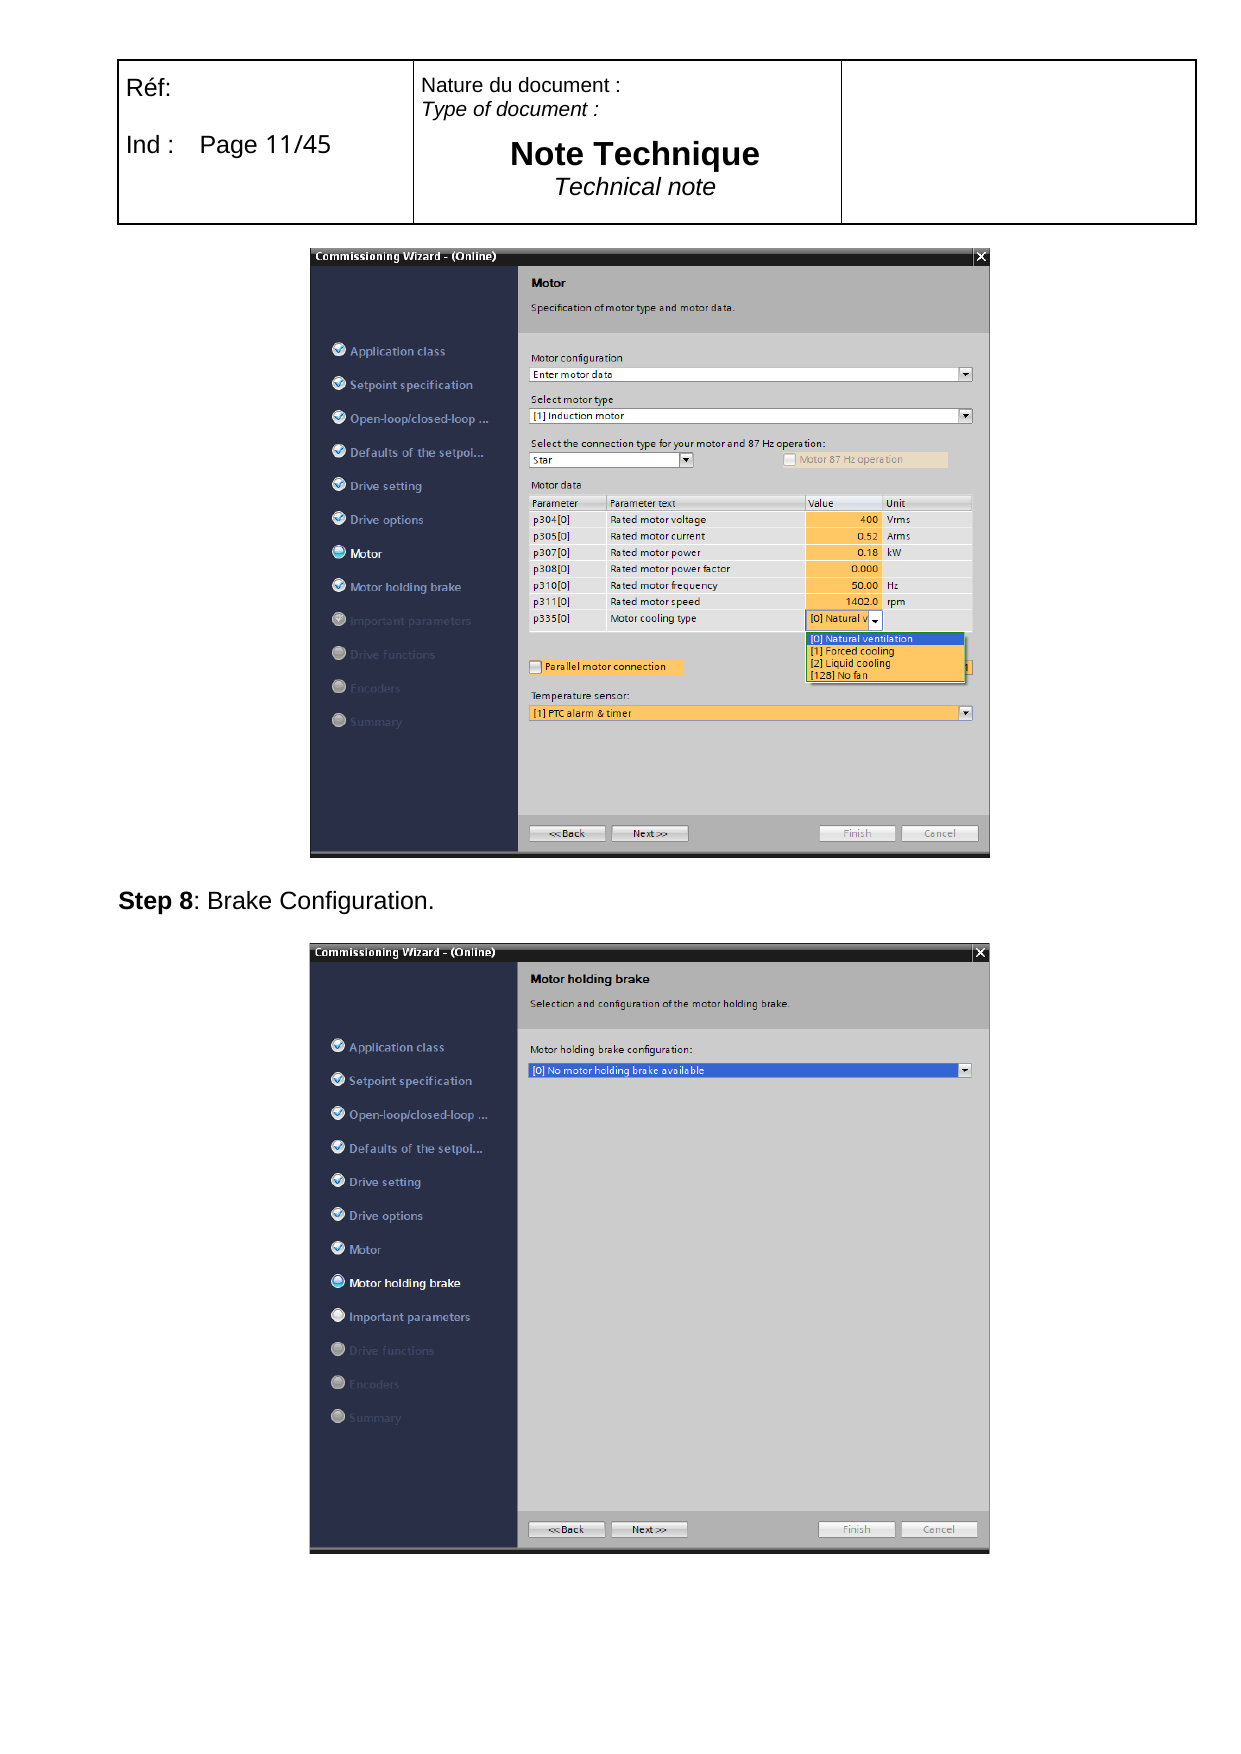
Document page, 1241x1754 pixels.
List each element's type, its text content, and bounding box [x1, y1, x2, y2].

picture [309, 248, 990, 858]
picture [309, 943, 990, 1554]
text Step 8: Brake Configuration. [118, 886, 1181, 915]
